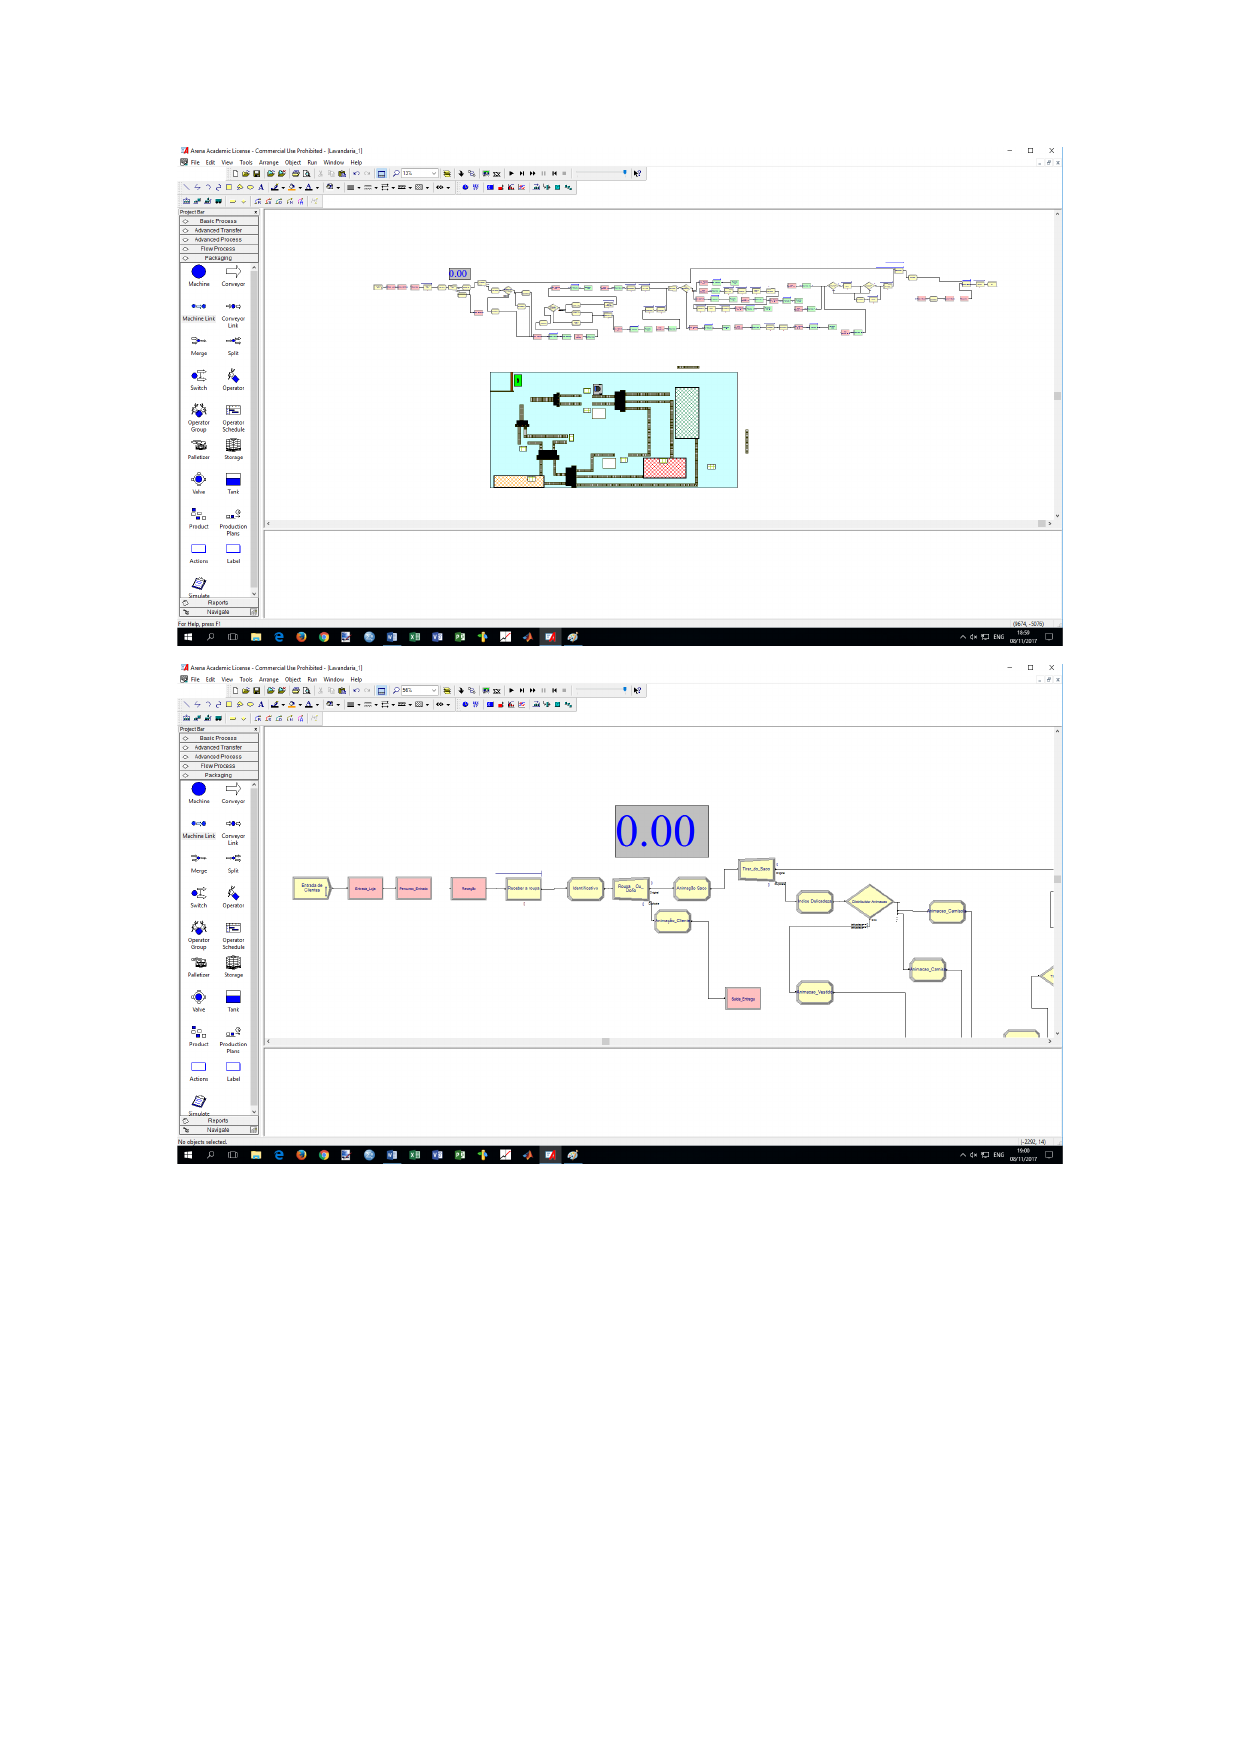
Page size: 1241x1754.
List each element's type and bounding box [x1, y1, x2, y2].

picture [177, 147, 1063, 646]
picture [177, 664, 1063, 1164]
